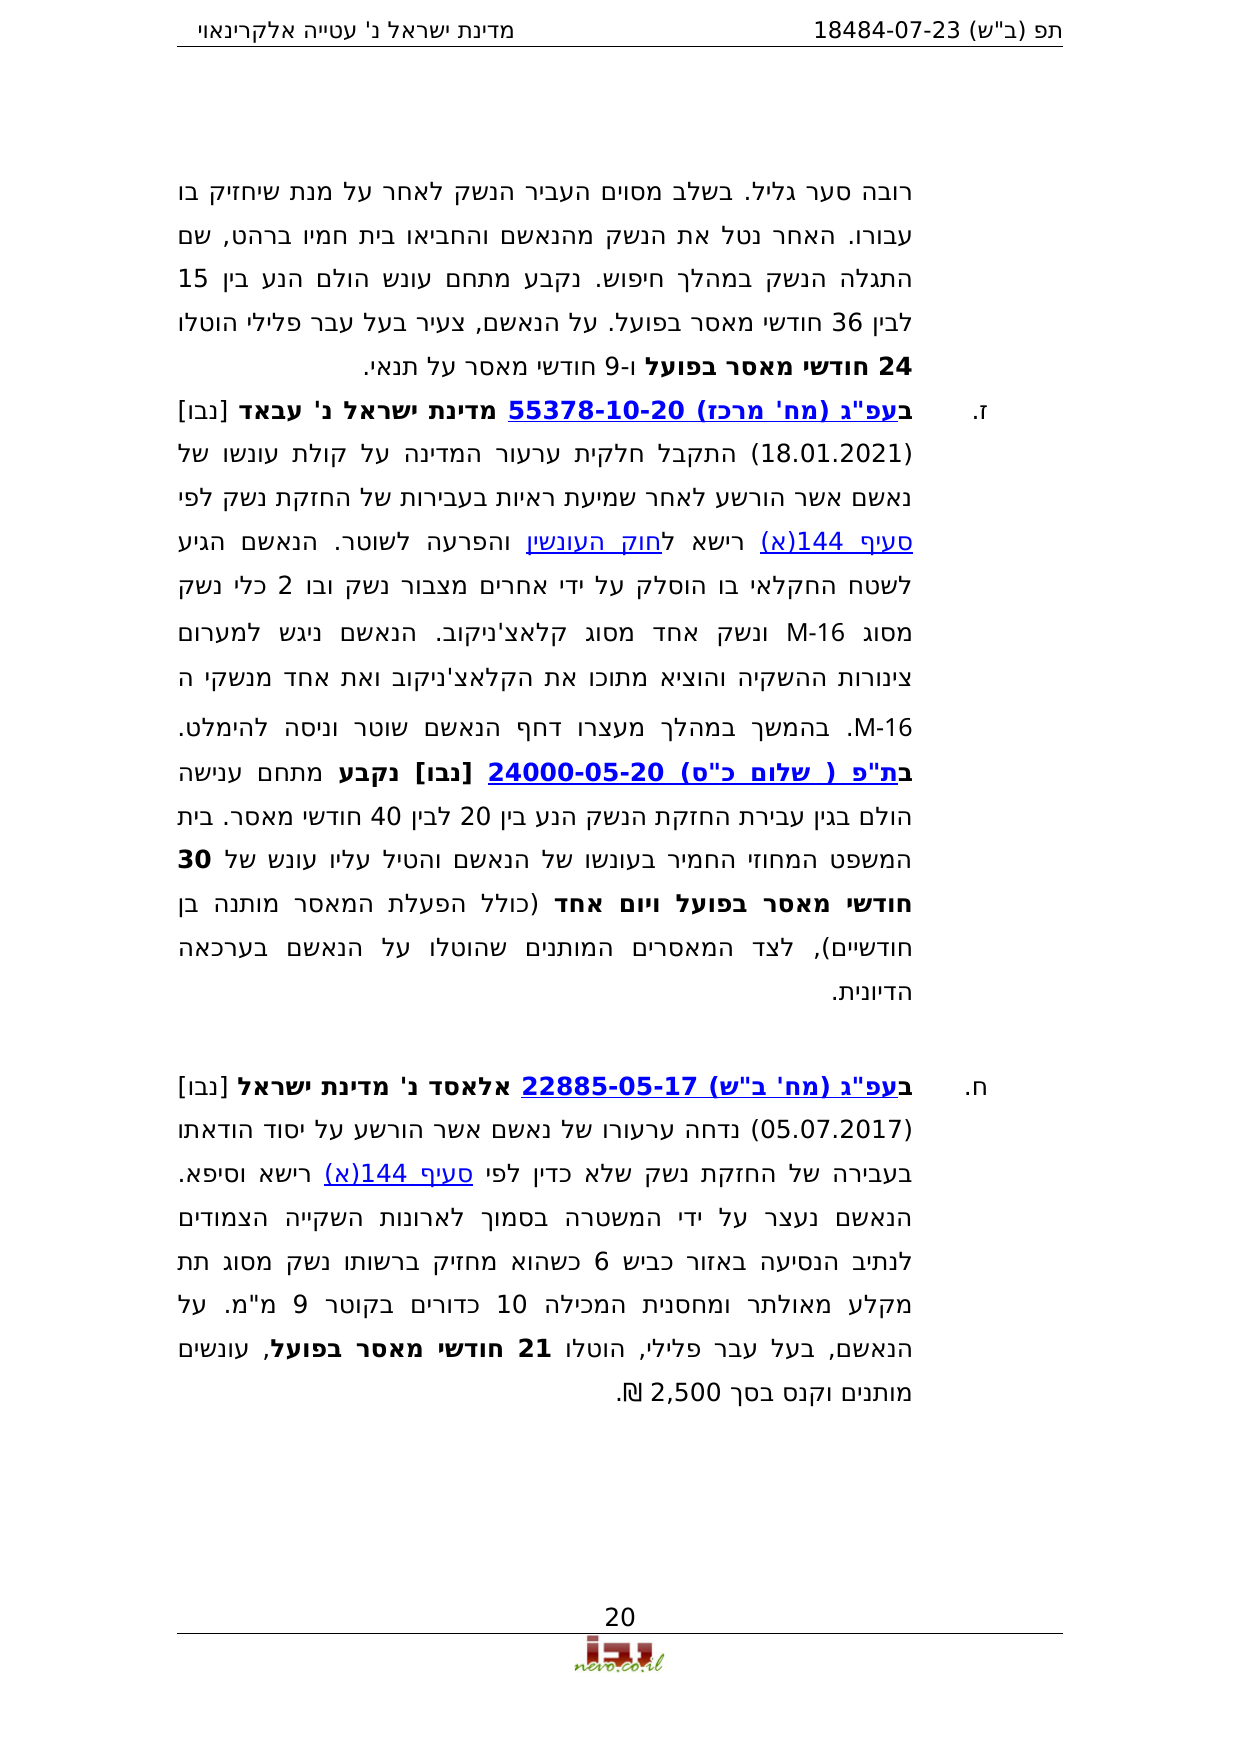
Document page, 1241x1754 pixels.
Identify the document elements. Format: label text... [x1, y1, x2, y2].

text ז. בעפ"ג (מח' מרכז) 55378-10-20 מדינת ישראל נ' עבאד [נבו] (18.01.2021) התקבל חלקית ערעור המדינה על קולת עונשו של נאשם אשר הורשע לאחר שמיעת ראיות בעבירות של החזקת נשק לפי סעיף 144(א) רישא לחוק העונשין והפרעה לשוטר. הנאשם הגיע לשטח החקלאי בו הוסלק על ידי אחרים מצבור נשק ובו 2 כלי נשק מסוג M-16 ונשק אחד מסוג קלאצ'ניקוב. הנאשם ניגש למערום צינורות ההשקיה והוציא מתוכו את הקלאצ'ניקוב ואת אחד מנשקי ה M-16. בהמשך במהלך מעצרו דחף הנאשם שוטר וניסה להימלט. בת"פ ( שלום כ"ס) 24000-05-20 [נבו] נקבע מתחם ענישה הולם בגין עבירת החזקת הנשק הנע בין 20 לבין 40 חודשי מאסר. בית המשפט המחוזי החמיר בעונשו של הנאשם והטיל עליו עונש של 30 חודשי מאסר בפועל ויום אחד (כולל הפעלת המאסר מותנה בן חודשיים), לצד המאסרים המותנים שהוטלו על הנאשם בערכאה הדיונית. [177, 396, 988, 1006]
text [177, 177, 988, 381]
text ח. בעפ"ג (מח' ב"ש) 22885-05-17 אלאסד נ' מדינת ישראל [נבו] (05.07.2017) נדחה ערעורו של נאשם אשר הורשע על יסוד הודאתו בעבירה של החזקת נשק שלא כדין לפי סעיף 144(א) רישא וסיפא. הנאשם נעצר על ידי המשטרה בסמוך לארונות השקייה הצמודים לנתיב הנסיעה באזור כביש 6 כשהוא מחזיק ברשותו נשק מסוג תת מקלע מאולתר ומחסנית המכילה 10 כדורים בקוטר 9 מ"מ. על הנאשם, בעל עבר פלילי, הוטלו 21 חודשי מאסר בפועל, עונשים מותנים וקנס בסך 2,500 ₪. [177, 1072, 988, 1407]
picture [574, 1635, 666, 1673]
